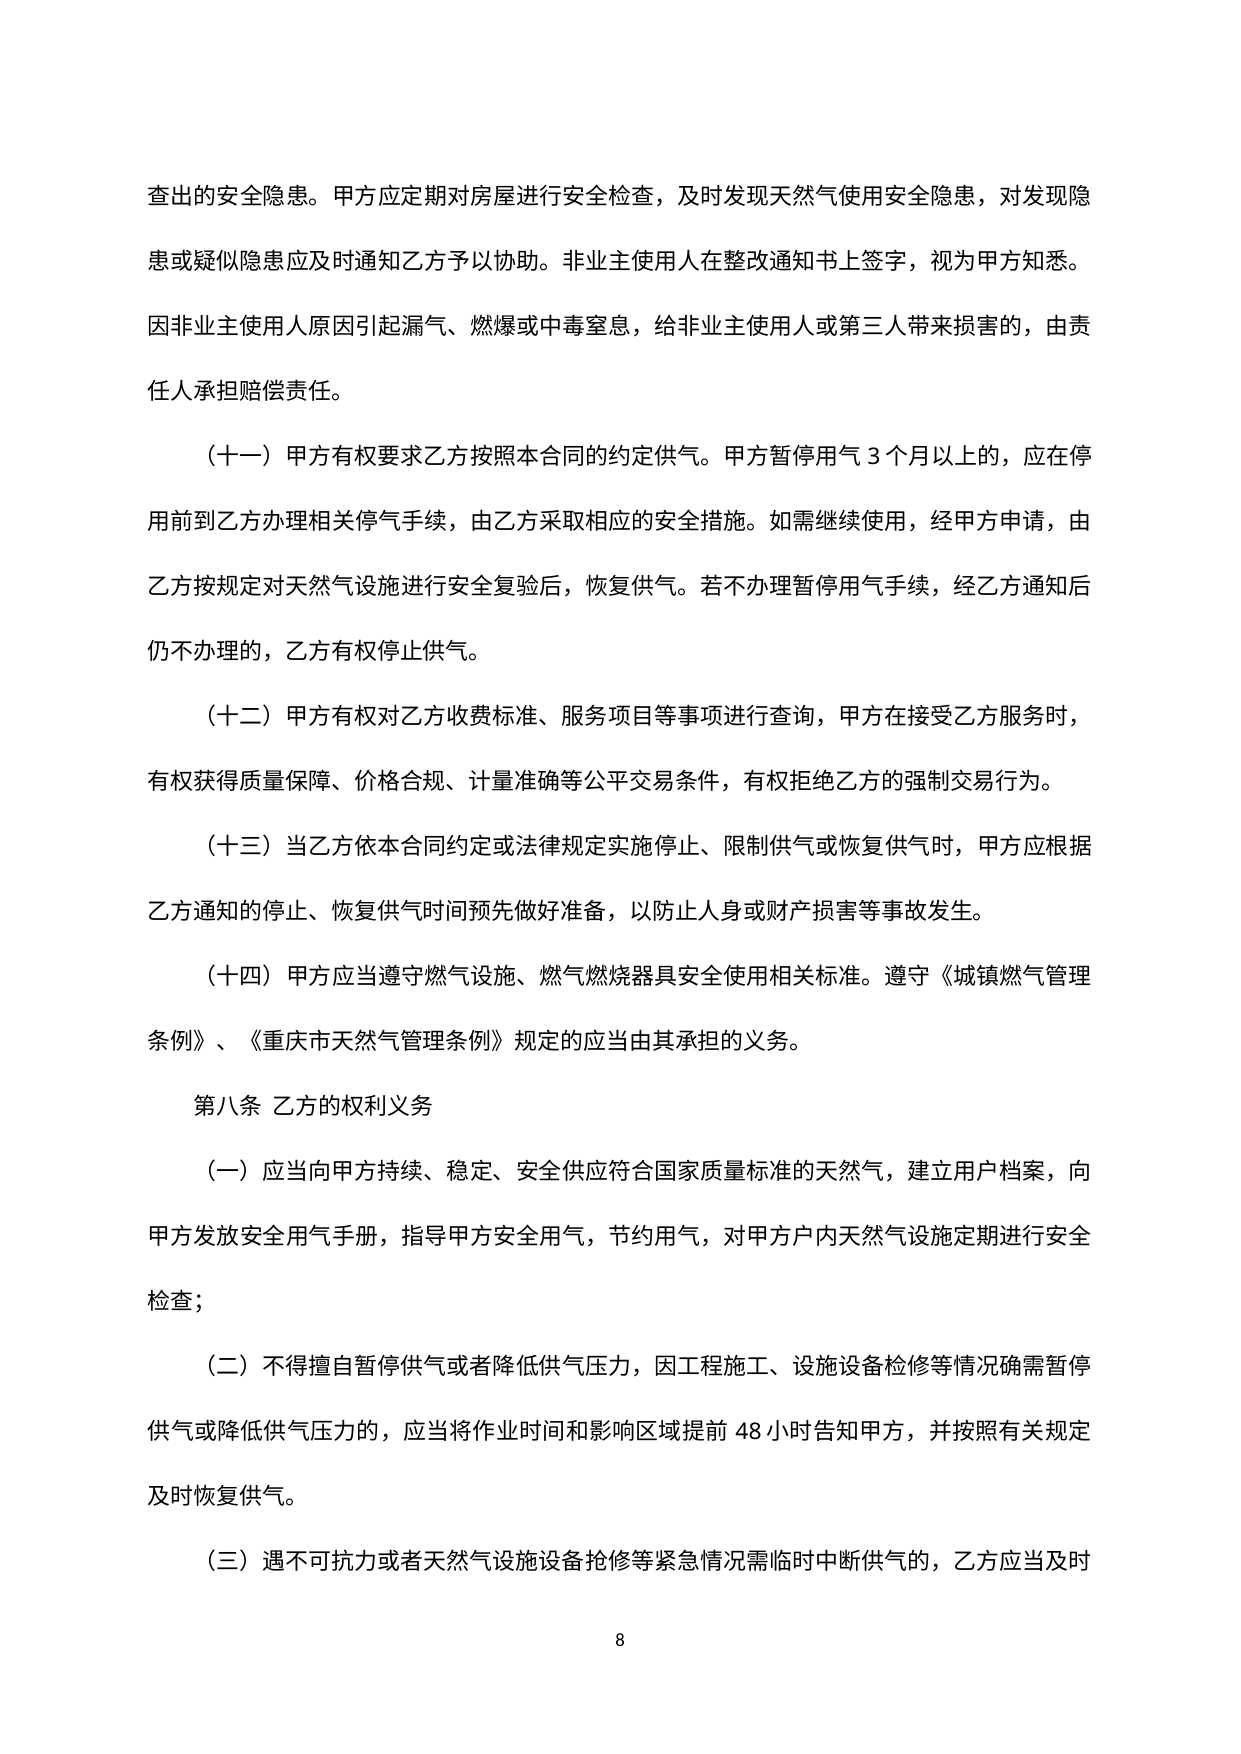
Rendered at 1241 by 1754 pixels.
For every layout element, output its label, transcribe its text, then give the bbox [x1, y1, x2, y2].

text （十一）甲方有权要求乙方按照本合同的约定供气。甲方暂停用气3个月以上的，应在停用前到乙方办理相关停气手续，由乙方采取相应的安全措施。如需继续使用，经甲方申请，由乙方按规定对天然气设施进行安全复验后，恢复供气。若不办理暂停用气手续，经乙方通知后仍不办理的，乙方有权停止供气。 [148, 422, 1092, 682]
text （二）不得擅自暂停供气或者降低供气压力，因工程施工、设施设备检修等情况确需暂停供气或降低供气压力的，应当将作业时间和影响区域提前48小时告知甲方，并按照有关规定及时恢复供气。 [148, 1332, 1092, 1527]
text （十四）甲方应当遵守燃气设施、燃气燃烧器具安全使用相关标准。遵守《城镇燃气管理条例》、《重庆市天然气管理条例》规定的应当由其承担的义务。 [148, 942, 1092, 1072]
text （一）应当向甲方持续、稳定、安全供应符合国家质量标准的天然气，建立用户档案，向甲方发放安全用气手册，指导甲方安全用气，节约用气，对甲方户内天然气设施定期进行安全检查； [148, 1137, 1092, 1332]
text （十三）当乙方依本合同约定或法律规定实施停止、限制供气或恢复供气时，甲方应根据乙方通知的停止、恢复供气时间预先做好准备，以防止人身或财产损害等事故发生。 [148, 812, 1092, 942]
text （十二）甲方有权对乙方收费标准、服务项目等事项进行查询，甲方在接受乙方服务时，有权获得质量保障、价格合规、计量准确等公平交易条件，有权拒绝乙方的强制交易行为。 [148, 682, 1092, 812]
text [148, 1527, 1092, 1592]
text 第八条 乙方的权利义务 [148, 1072, 1092, 1137]
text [148, 162, 1092, 422]
